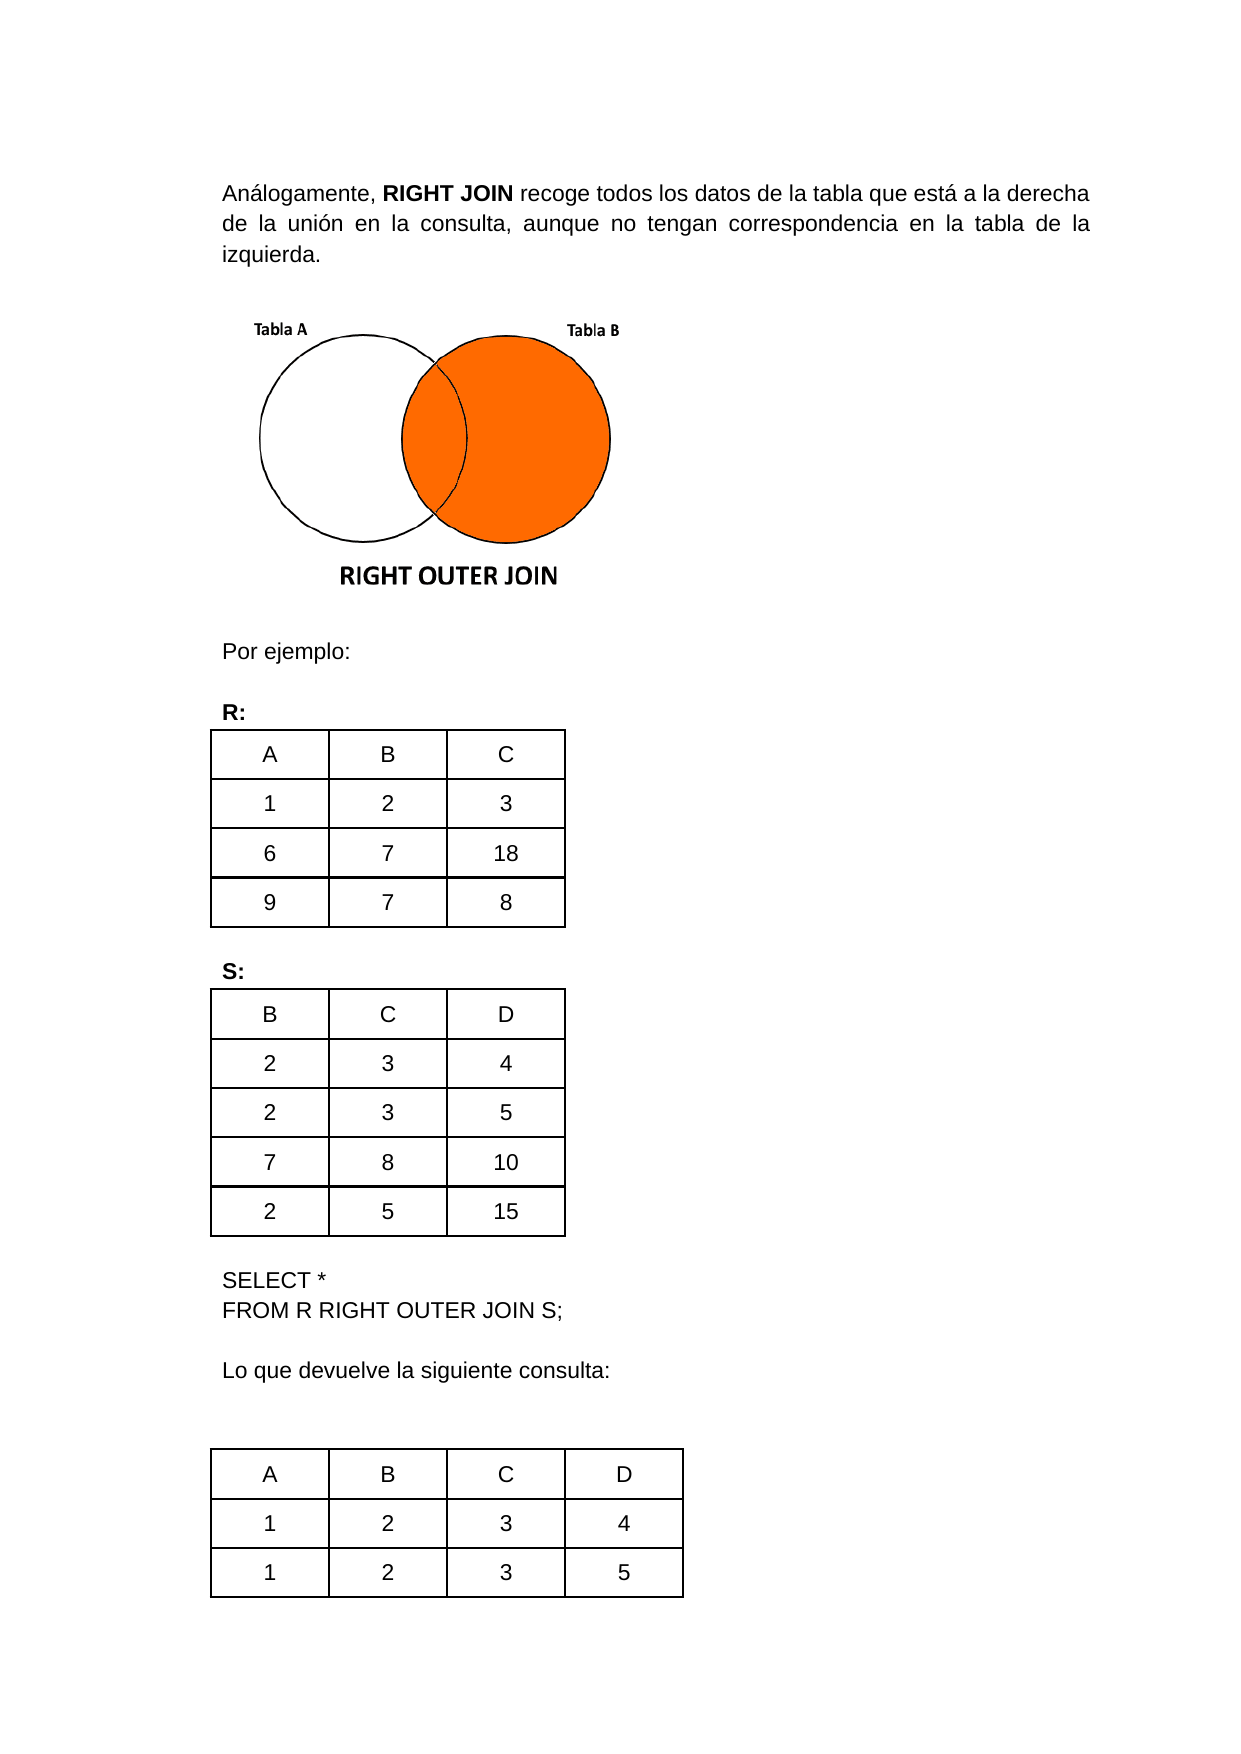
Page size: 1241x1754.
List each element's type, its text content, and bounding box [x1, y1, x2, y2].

table_cell 8 [448, 879, 564, 926]
table_cell 2 [330, 1549, 446, 1596]
text S: [222, 958, 1090, 984]
table_cell 1 [212, 780, 328, 827]
table_cell 4 [448, 1040, 564, 1087]
table_cell 7 [330, 829, 446, 876]
table_cell 3 [448, 780, 564, 827]
table_header B [212, 990, 328, 1037]
table_cell 10 [448, 1138, 564, 1185]
text SELECT * [222, 1267, 1090, 1293]
table_cell 7 [330, 879, 446, 926]
table_header A [212, 731, 328, 778]
table_cell 3 [330, 1040, 446, 1087]
table_header B [330, 1450, 446, 1497]
table_cell 4 [566, 1500, 682, 1547]
table_cell 2 [212, 1188, 328, 1234]
text FROM R RIGHT OUTER JOIN S; [222, 1297, 1090, 1323]
table_cell 18 [448, 829, 564, 876]
table_cell 2 [212, 1089, 328, 1136]
table_cell 3 [448, 1549, 564, 1596]
table_cell 5 [566, 1549, 682, 1596]
table_cell 6 [212, 829, 328, 876]
table_cell 2 [330, 780, 446, 827]
text Por ejemplo: [222, 638, 1090, 664]
text Lo que devuelve la siguiente consulta: [222, 1357, 1090, 1384]
text R: [222, 698, 1090, 725]
text Análogamente, RIGHT JOIN recoge todos los datos de la tabla que está a la derecha de la unión en la consulta, aunque no tengan correspondencia en la tabla de la izquierda. [222, 180, 1090, 267]
table_cell 2 [330, 1500, 446, 1547]
table_header C [448, 731, 564, 778]
table_cell 2 [212, 1040, 328, 1087]
table_cell 1 [212, 1500, 328, 1547]
table_cell 7 [212, 1138, 328, 1185]
table_cell 8 [330, 1138, 446, 1185]
table_cell 5 [448, 1089, 564, 1136]
table_header C [448, 1450, 564, 1497]
table_cell 15 [448, 1188, 564, 1234]
table_cell 3 [448, 1500, 564, 1547]
table_cell 3 [330, 1089, 446, 1136]
table_header D [448, 990, 564, 1037]
table_header B [330, 731, 446, 778]
table_cell 1 [212, 1549, 328, 1596]
table_cell 9 [212, 879, 328, 926]
table_header A [212, 1450, 328, 1497]
table_header C [330, 990, 446, 1037]
table_header D [566, 1450, 682, 1497]
table_cell 5 [330, 1188, 446, 1234]
picture [221, 301, 654, 604]
